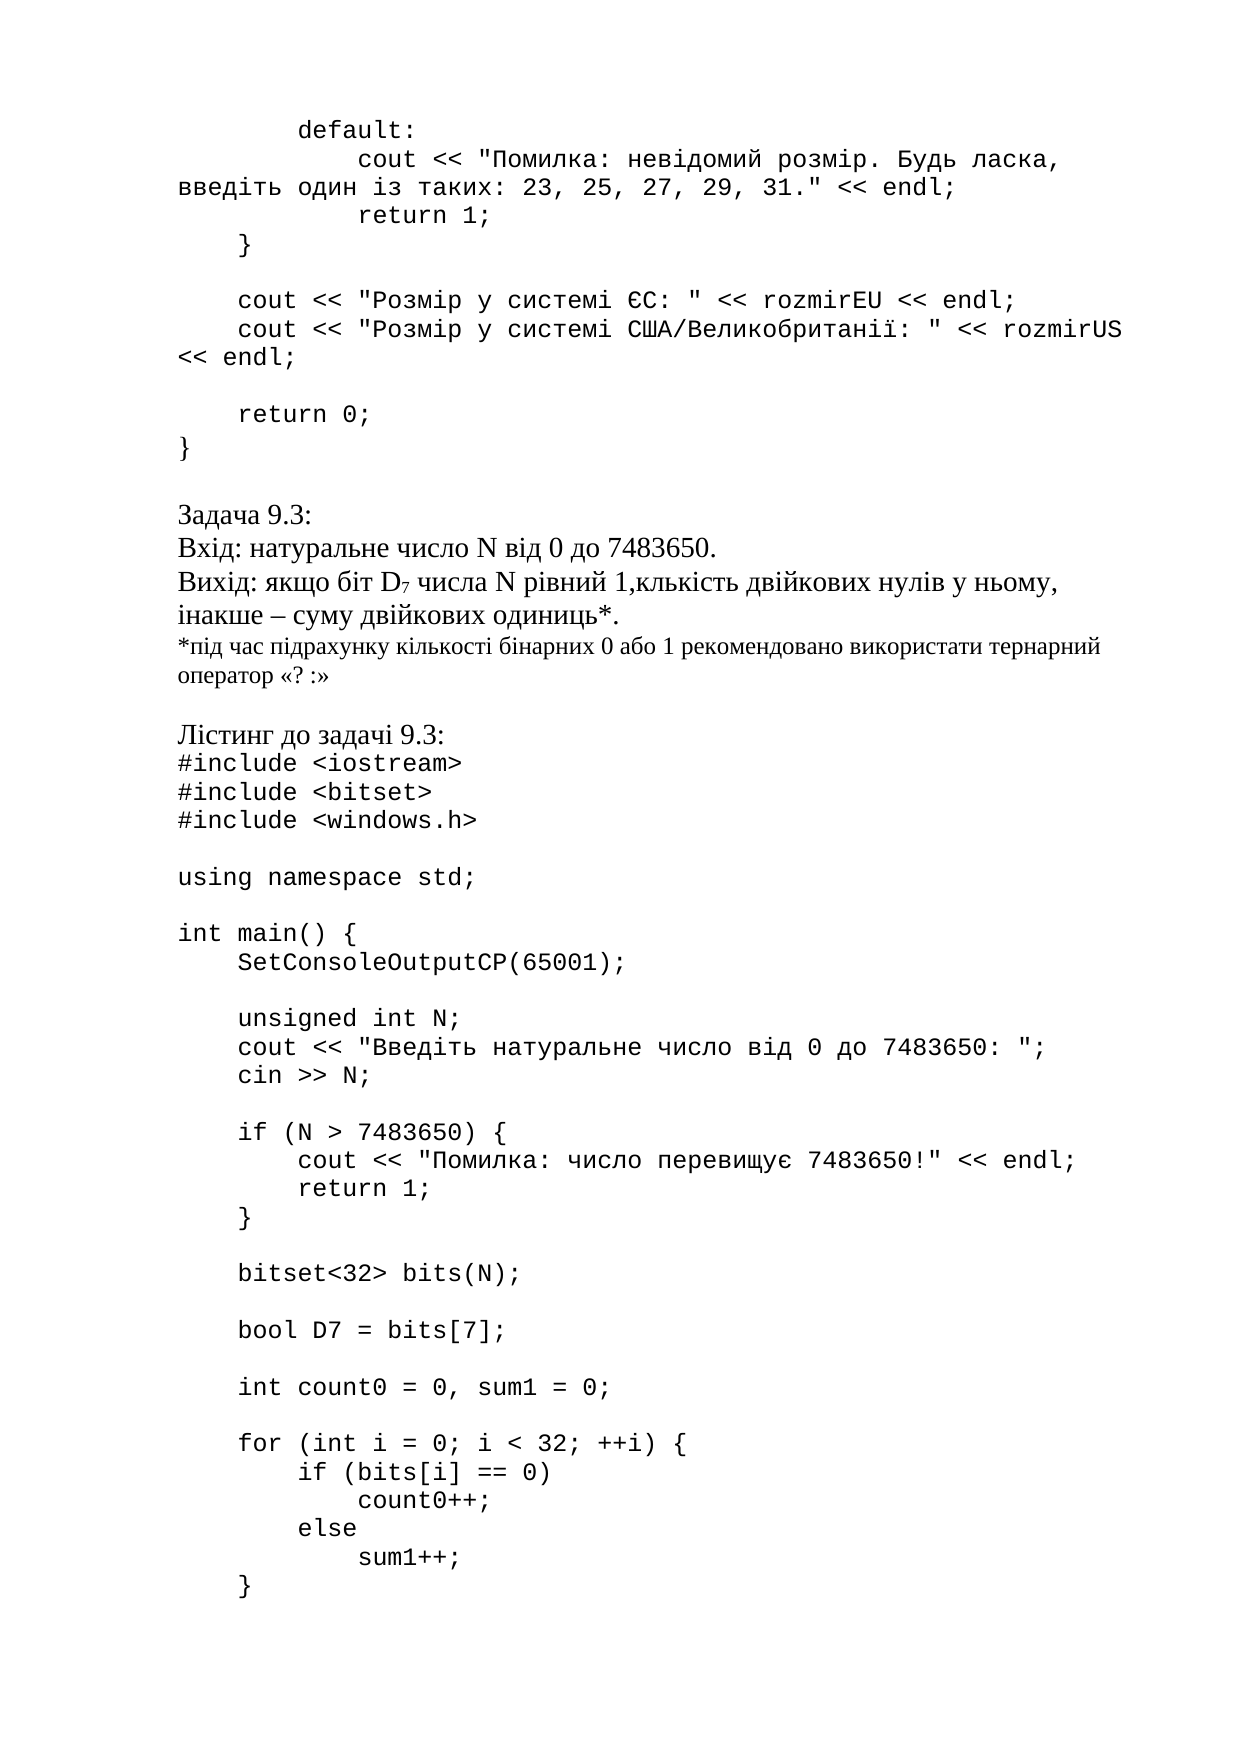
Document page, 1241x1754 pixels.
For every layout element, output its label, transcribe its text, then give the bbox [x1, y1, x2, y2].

text if (N > 7483650) { [177, 1119, 1152, 1147]
text } [177, 231, 1152, 260]
text } [177, 1204, 1152, 1232]
text using namespace std; [177, 864, 1152, 892]
text #include <windows.h> [177, 807, 1152, 836]
text *під час підрахунку кількості бінарних 0 або 1 рекомендовано використати тернарний оператор «? :» [177, 631, 1152, 688]
text default: [177, 118, 1152, 146]
text cout << "Розмір у системі ЄС: " << rozmirEU << endl; [177, 288, 1152, 316]
text return 1; [177, 203, 1152, 231]
text cout << "Помилка: число перевищує 7483650!" << endl; [177, 1147, 1152, 1176]
text for (int i = 0; i < 32; ++i) { [177, 1431, 1152, 1459]
text else [177, 1516, 1152, 1544]
text інакше – суму двійкових одиниць*. [177, 597, 1152, 631]
text #include <bitset> [177, 779, 1152, 807]
text bitset<32> bits(N); [177, 1261, 1152, 1289]
text if (bits[i] == 0) [177, 1459, 1152, 1487]
text SetConsoleOutputCP(65001); [177, 949, 1152, 977]
text cout << "Помилка: невідомий розмір. Будь ласка, введіть один із таких: 23, 25, 27, 29, 31." << endl; [177, 146, 1152, 203]
text } [177, 430, 1152, 463]
text return 1; [177, 1176, 1152, 1204]
text sum1++; [177, 1544, 1152, 1572]
text unsigned int N; [177, 1006, 1152, 1034]
text #include <iostream> [177, 751, 1152, 779]
text } [177, 1572, 1152, 1601]
text int count0 = 0, sum1 = 0; [177, 1374, 1152, 1402]
text int main() { [177, 921, 1152, 949]
text bool D7 = bits[7]; [177, 1317, 1152, 1346]
text Лістинг до задачі 9.3: [177, 717, 1152, 751]
text Задача 9.3: [177, 497, 1152, 530]
text cout << "Введіть натуральне число від 0 до 7483650: "; [177, 1034, 1152, 1062]
text cin >> N; [177, 1062, 1152, 1091]
text Вихід: якщо біт D7 числа N рівний 1,клькість двійкових нулів у ньому, [177, 564, 1152, 597]
text cout << "Розмір у системі США/Великобританії: " << rozmirUS << endl; [177, 316, 1152, 373]
text Вхід: натуральне число N від 0 до 7483650. [177, 530, 1152, 564]
text return 0; [177, 401, 1152, 430]
text count0++; [177, 1487, 1152, 1516]
